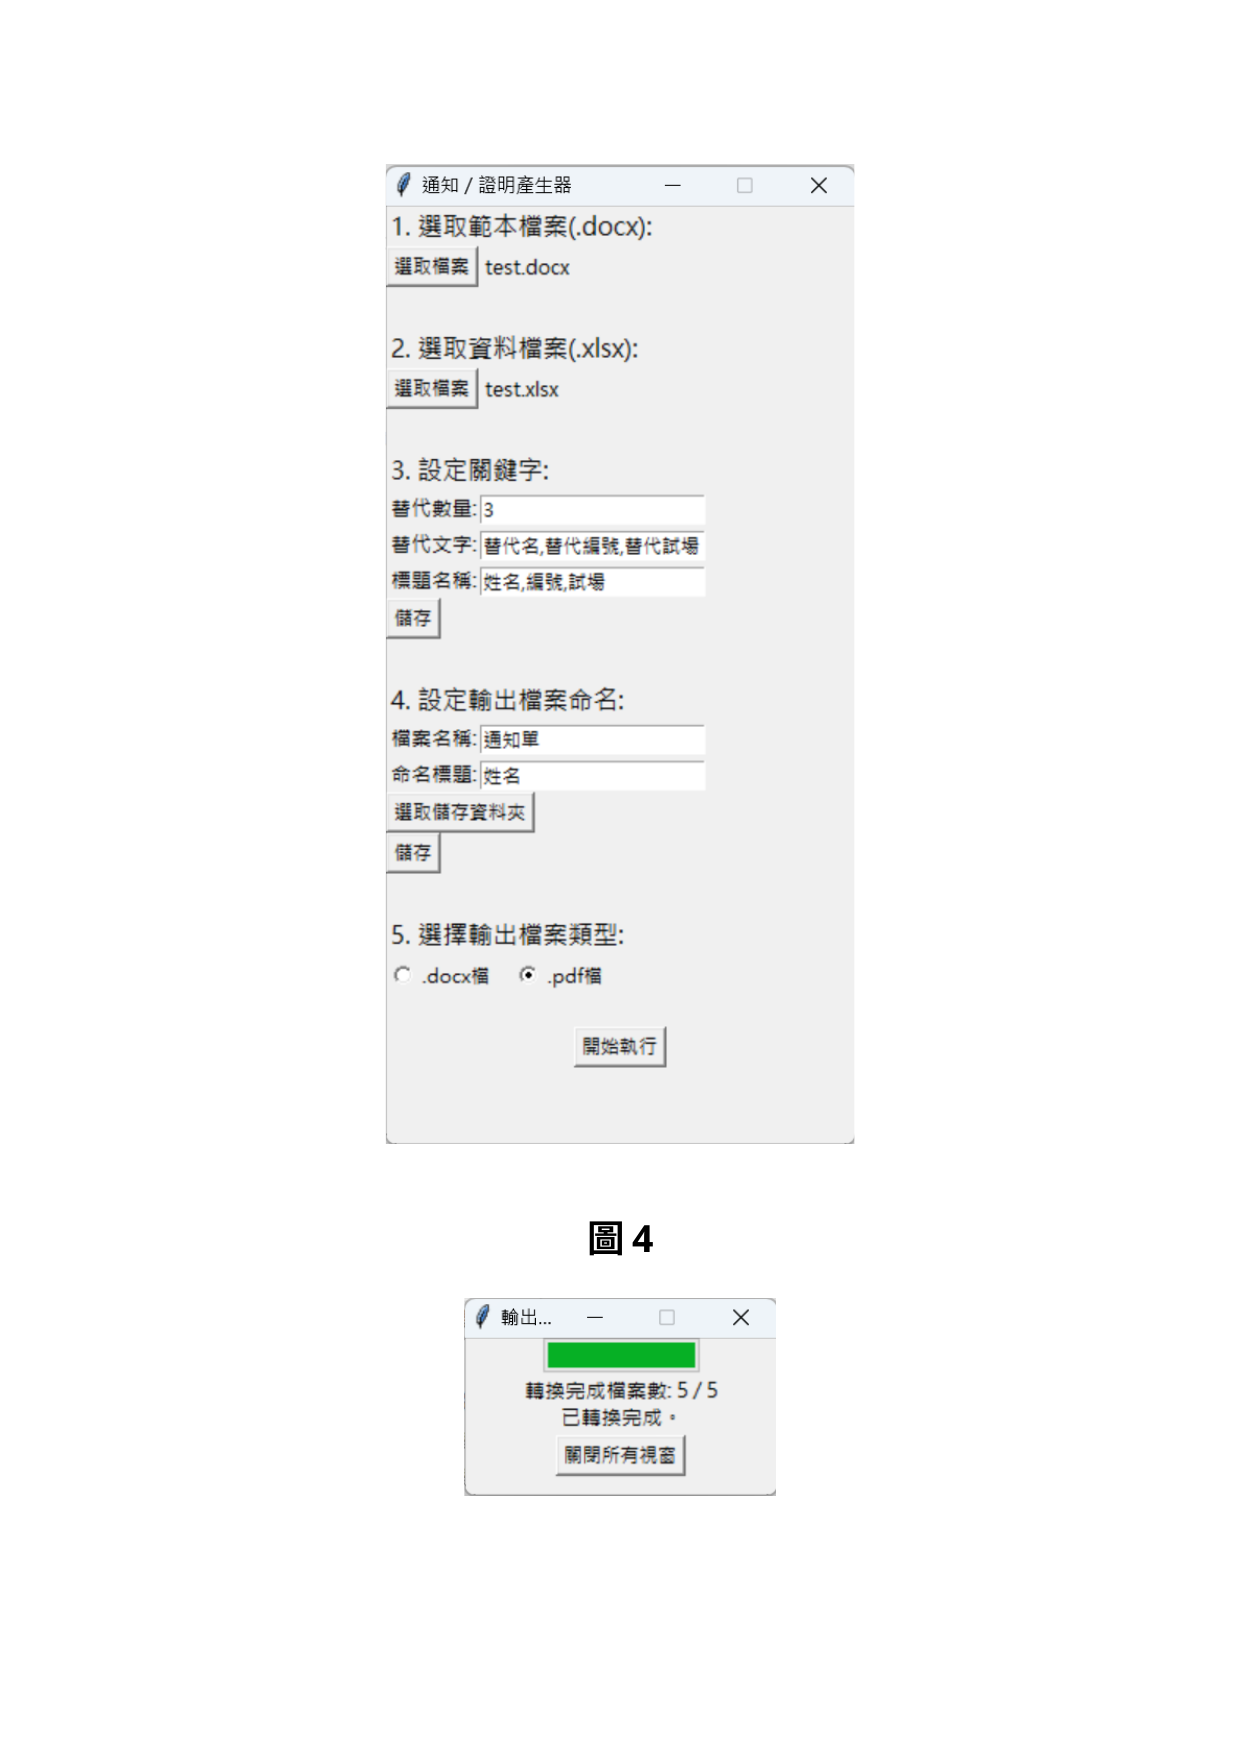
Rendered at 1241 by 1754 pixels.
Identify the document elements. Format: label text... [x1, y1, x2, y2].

picture [464, 1298, 776, 1496]
picture [385, 164, 855, 1144]
text 圖4 [187, 1199, 1053, 1274]
